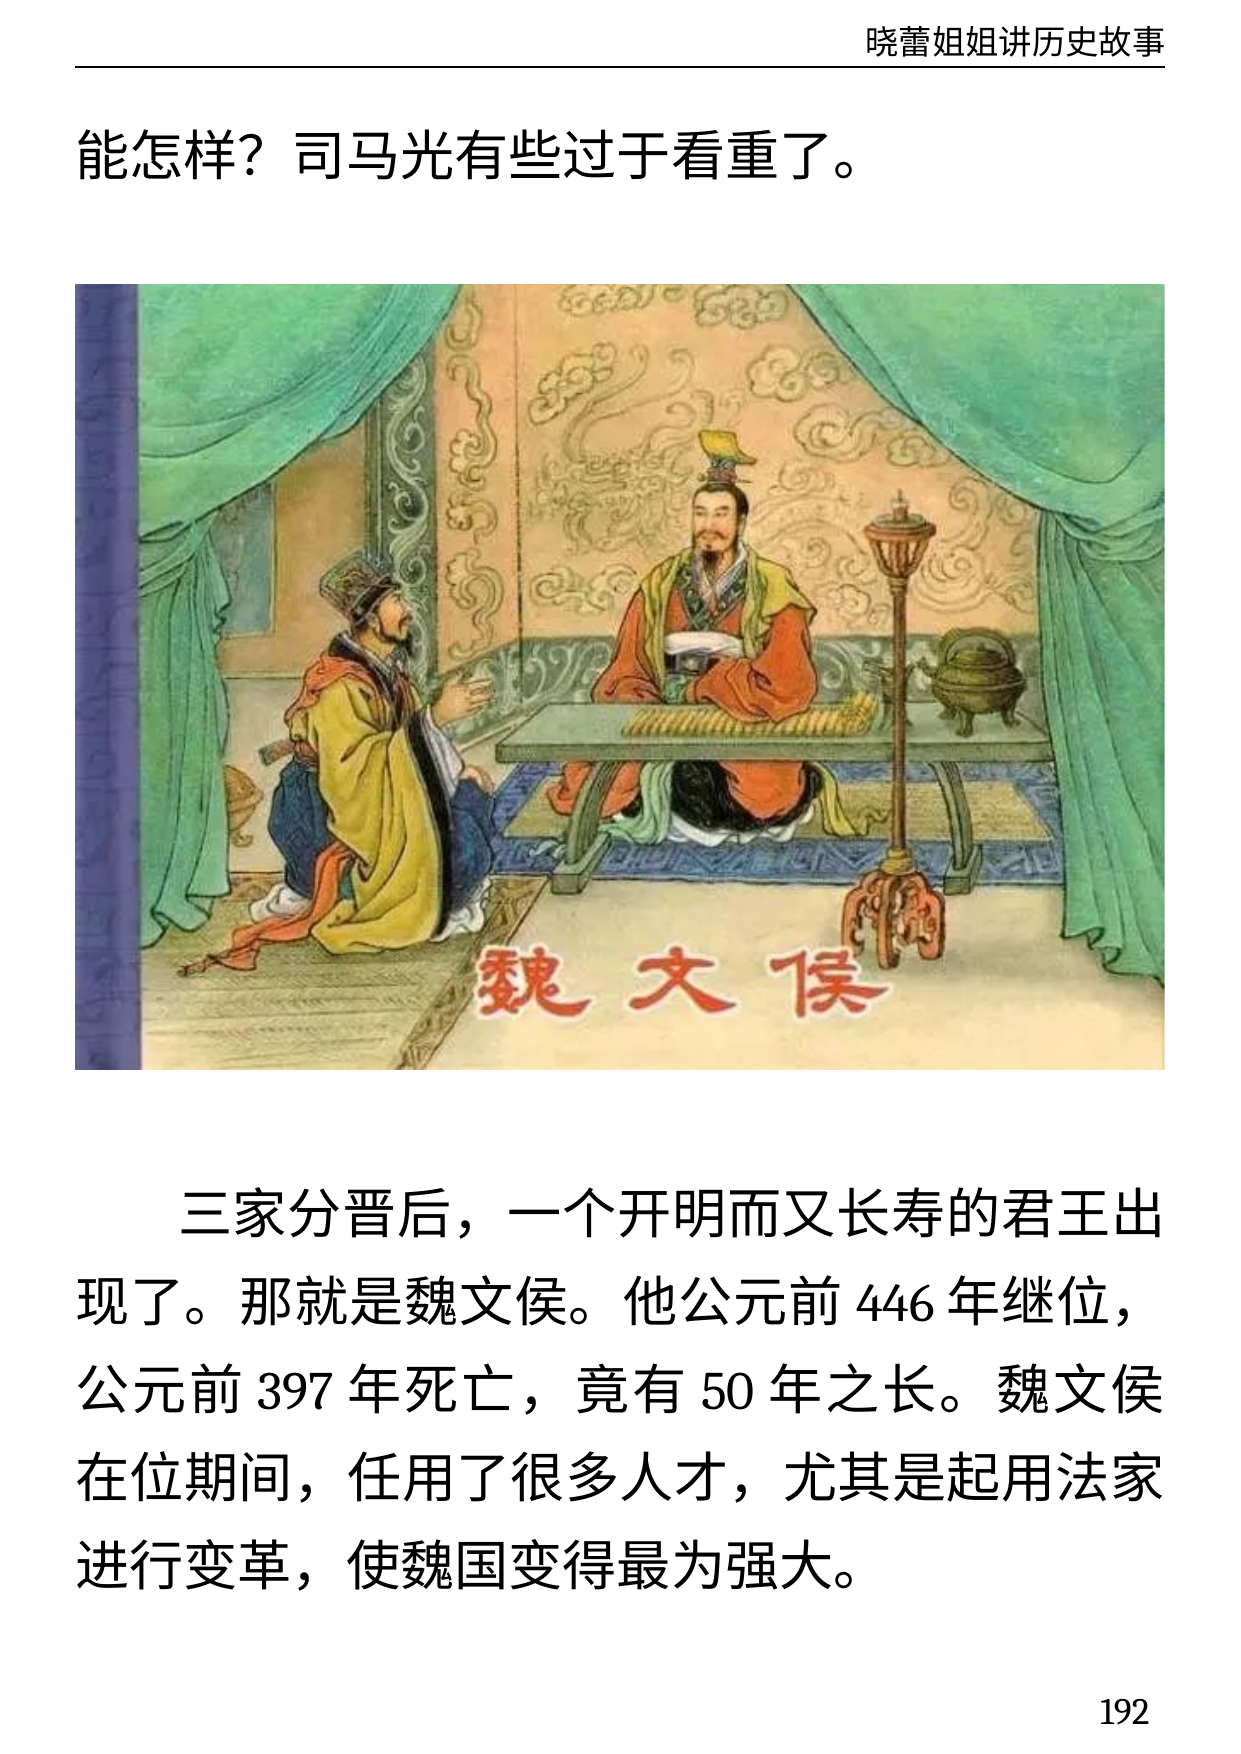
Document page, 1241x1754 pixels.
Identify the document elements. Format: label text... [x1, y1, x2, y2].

text 三家分晋后，一个开明而又长寿的君王出现了。那就是魏文侯。他公元前446年继位，公元前397年死亡，竟有50年之长。魏文侯在位期间，任用了很多人才，尤其是起用法家进行变革，使魏国变得最为强大。 [75, 1166, 1165, 1606]
picture [75, 284, 1165, 1070]
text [75, 108, 1165, 196]
